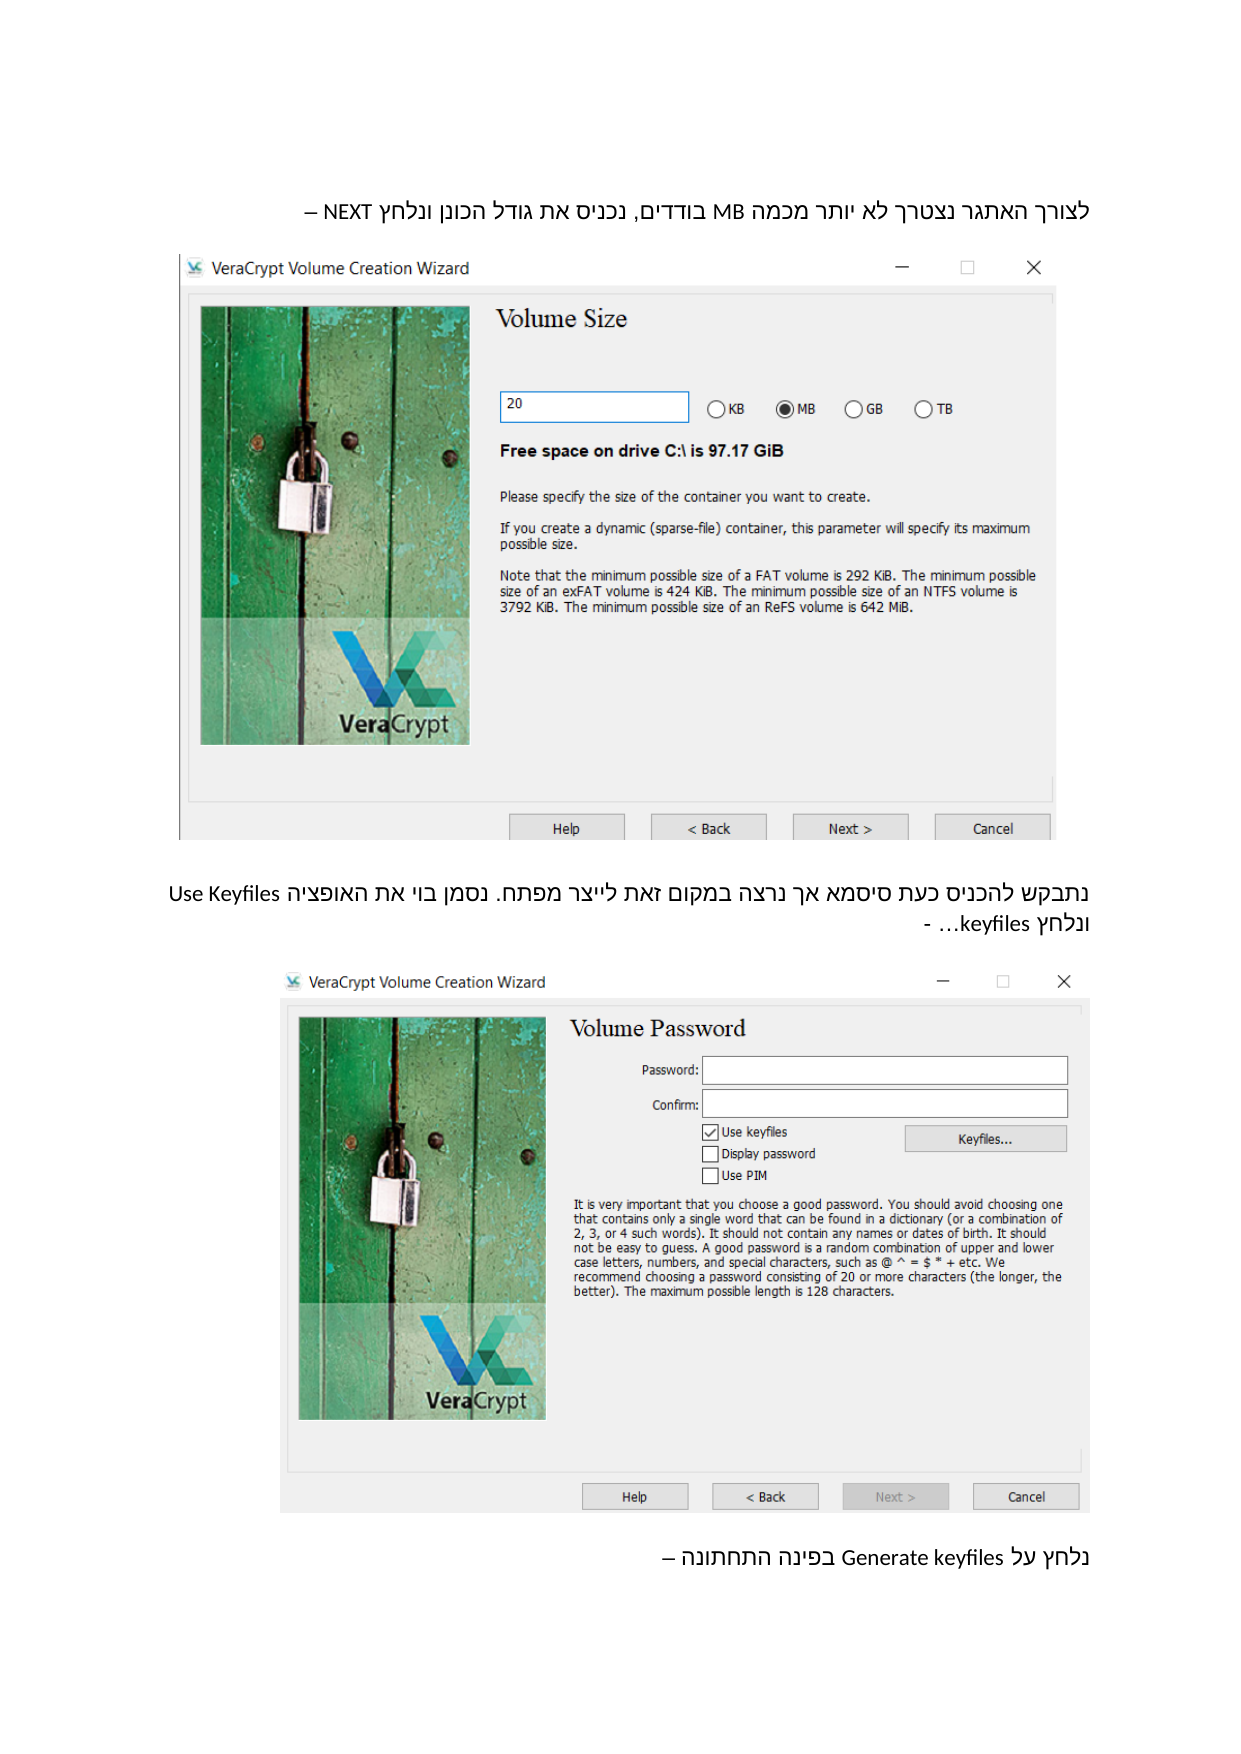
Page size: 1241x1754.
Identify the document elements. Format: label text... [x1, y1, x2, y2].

picture [280, 967, 1090, 1513]
picture [178, 254, 1055, 839]
text לצורך האתגר נצטרך לא יותר מכמה MB בודדים, נכניס את גודל הכונן ונלחץ NEXT – [150, 197, 1090, 225]
